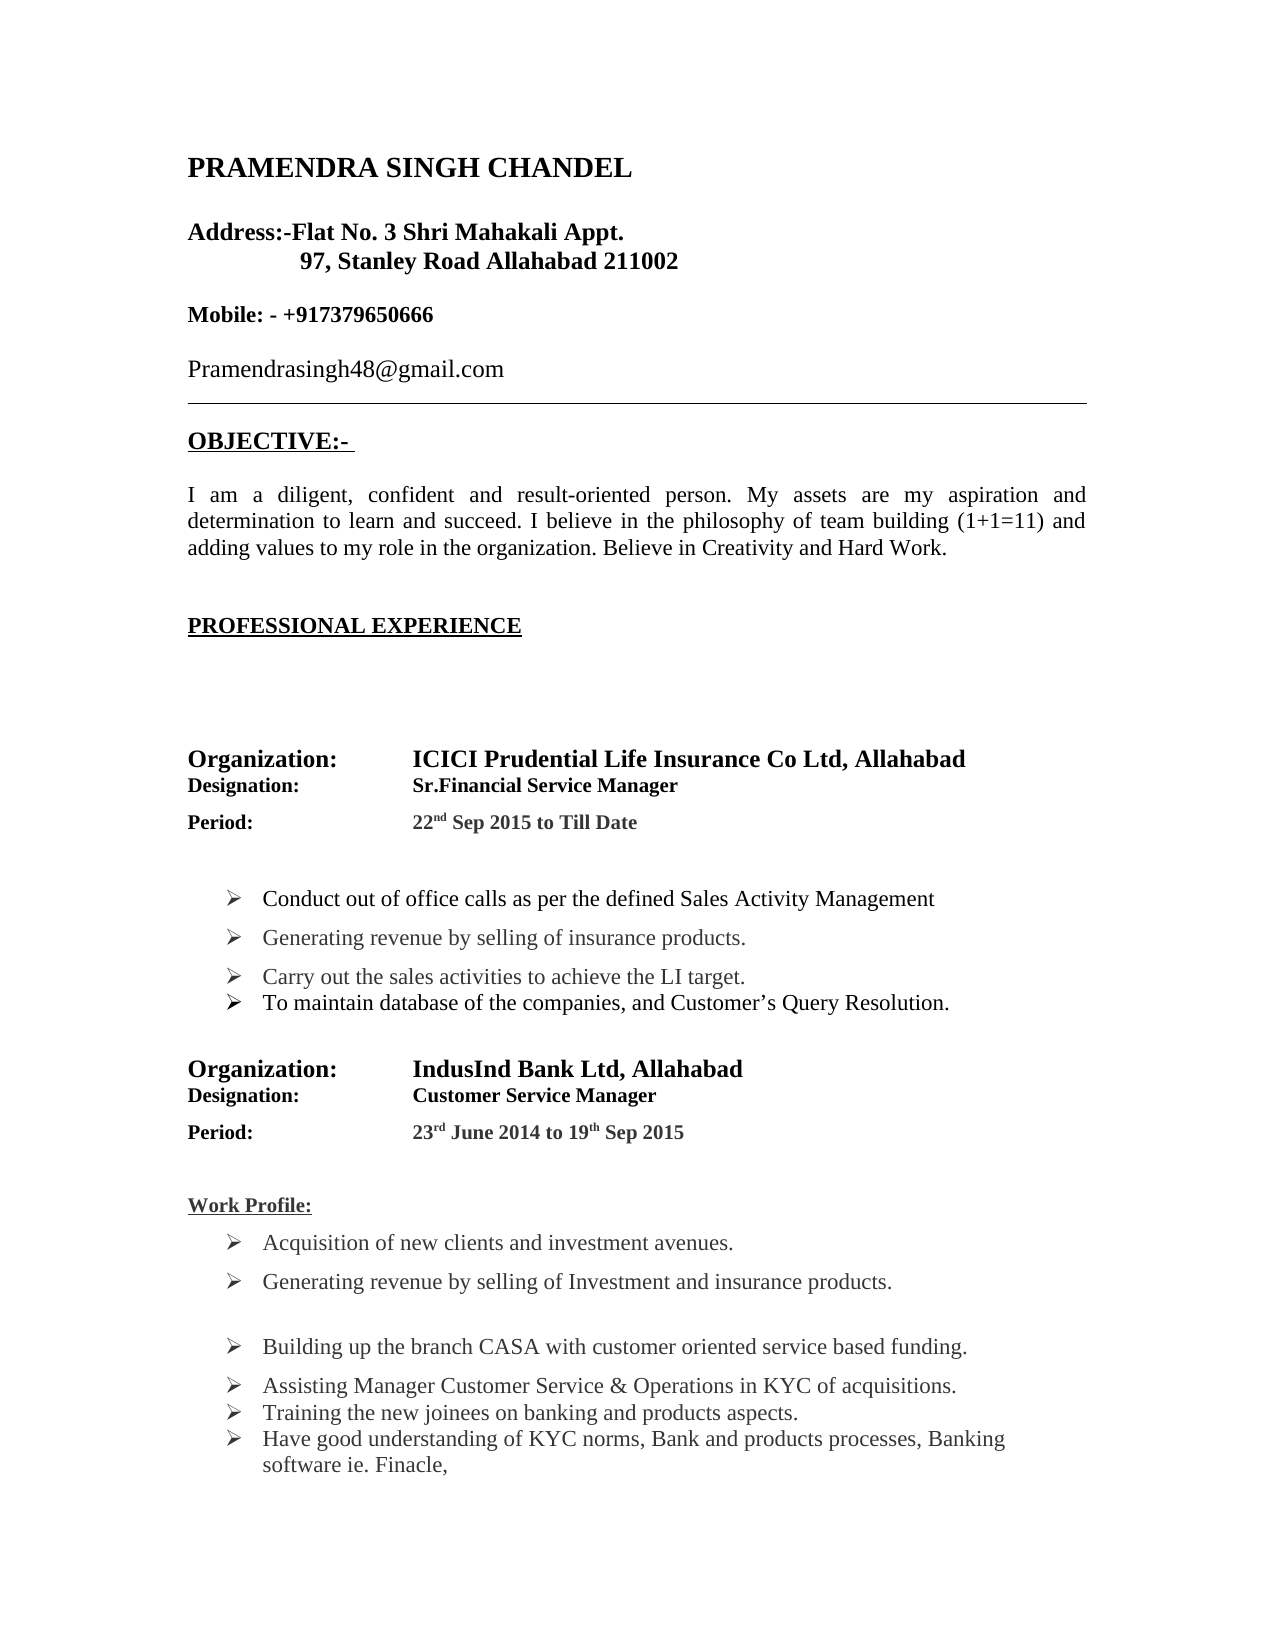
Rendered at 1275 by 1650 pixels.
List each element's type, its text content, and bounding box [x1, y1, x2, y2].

list To maintain database of the companies, and Customer’s Query Resolution. [225, 989, 1087, 1016]
text PROFESSIONAL EXPERIENCE [187, 613, 1087, 639]
list Acquisition of new clients and investment avenues. [225, 1229, 1087, 1256]
text Work Profile: [187, 1193, 1087, 1217]
text Period: 22nd Sep 2015 to Till Date [187, 810, 1087, 834]
text Designation: Sr.Financial Service Manager [187, 773, 1087, 797]
text Organization: ICICI Prudential Life Insurance Co Ltd, Allahabad [187, 744, 1087, 773]
text OBJECTIVE:- [187, 426, 1087, 454]
list Generating revenue by selling of insurance products. [225, 924, 1087, 950]
list Have good understanding of KYC norms, Bank and products processes, Banking software ie. Finacle, [225, 1425, 1087, 1478]
text Pramendrasingh48@gmail.com [187, 354, 1087, 382]
text Period: 23rd June 2014 to 19th Sep 2015 [187, 1120, 1087, 1144]
list Conduct out of office calls as per the defined Sales Activity Management [225, 885, 1087, 911]
text 97, Stanley Road Allahabad 211002 [187, 246, 1087, 274]
text Organization: IndusInd Bank Ltd, Allahabad [187, 1054, 1087, 1083]
text PRAMENDRA SINGH CHANDEL [187, 150, 1087, 183]
text Designation: Customer Service Manager [187, 1083, 1087, 1107]
list Carry out the sales activities to achieve the LI target. [225, 963, 1072, 989]
text Address:-Flat No. 3 Shri Mahakali Appt. [187, 217, 1087, 246]
list Training the new joinees on banking and products aspects. [225, 1399, 1087, 1425]
text I am a diligent, confident and result-oriented person. My assets are my aspiration and determination to learn and succeed. I believe in the philosophy of team building (1+1=11) and adding values to my role in the organization. Believe in Creativity and Hard Work. [187, 481, 1087, 560]
list Assisting Manager Customer Service & Operations in KYC of acquisitions. [225, 1372, 1087, 1399]
list Building up the branch CASA with customer oriented service based funding. [225, 1333, 1087, 1360]
list Generating revenue by selling of Investment and insurance products. [225, 1268, 1087, 1321]
text Mobile: - +917379650666 [187, 301, 1087, 327]
